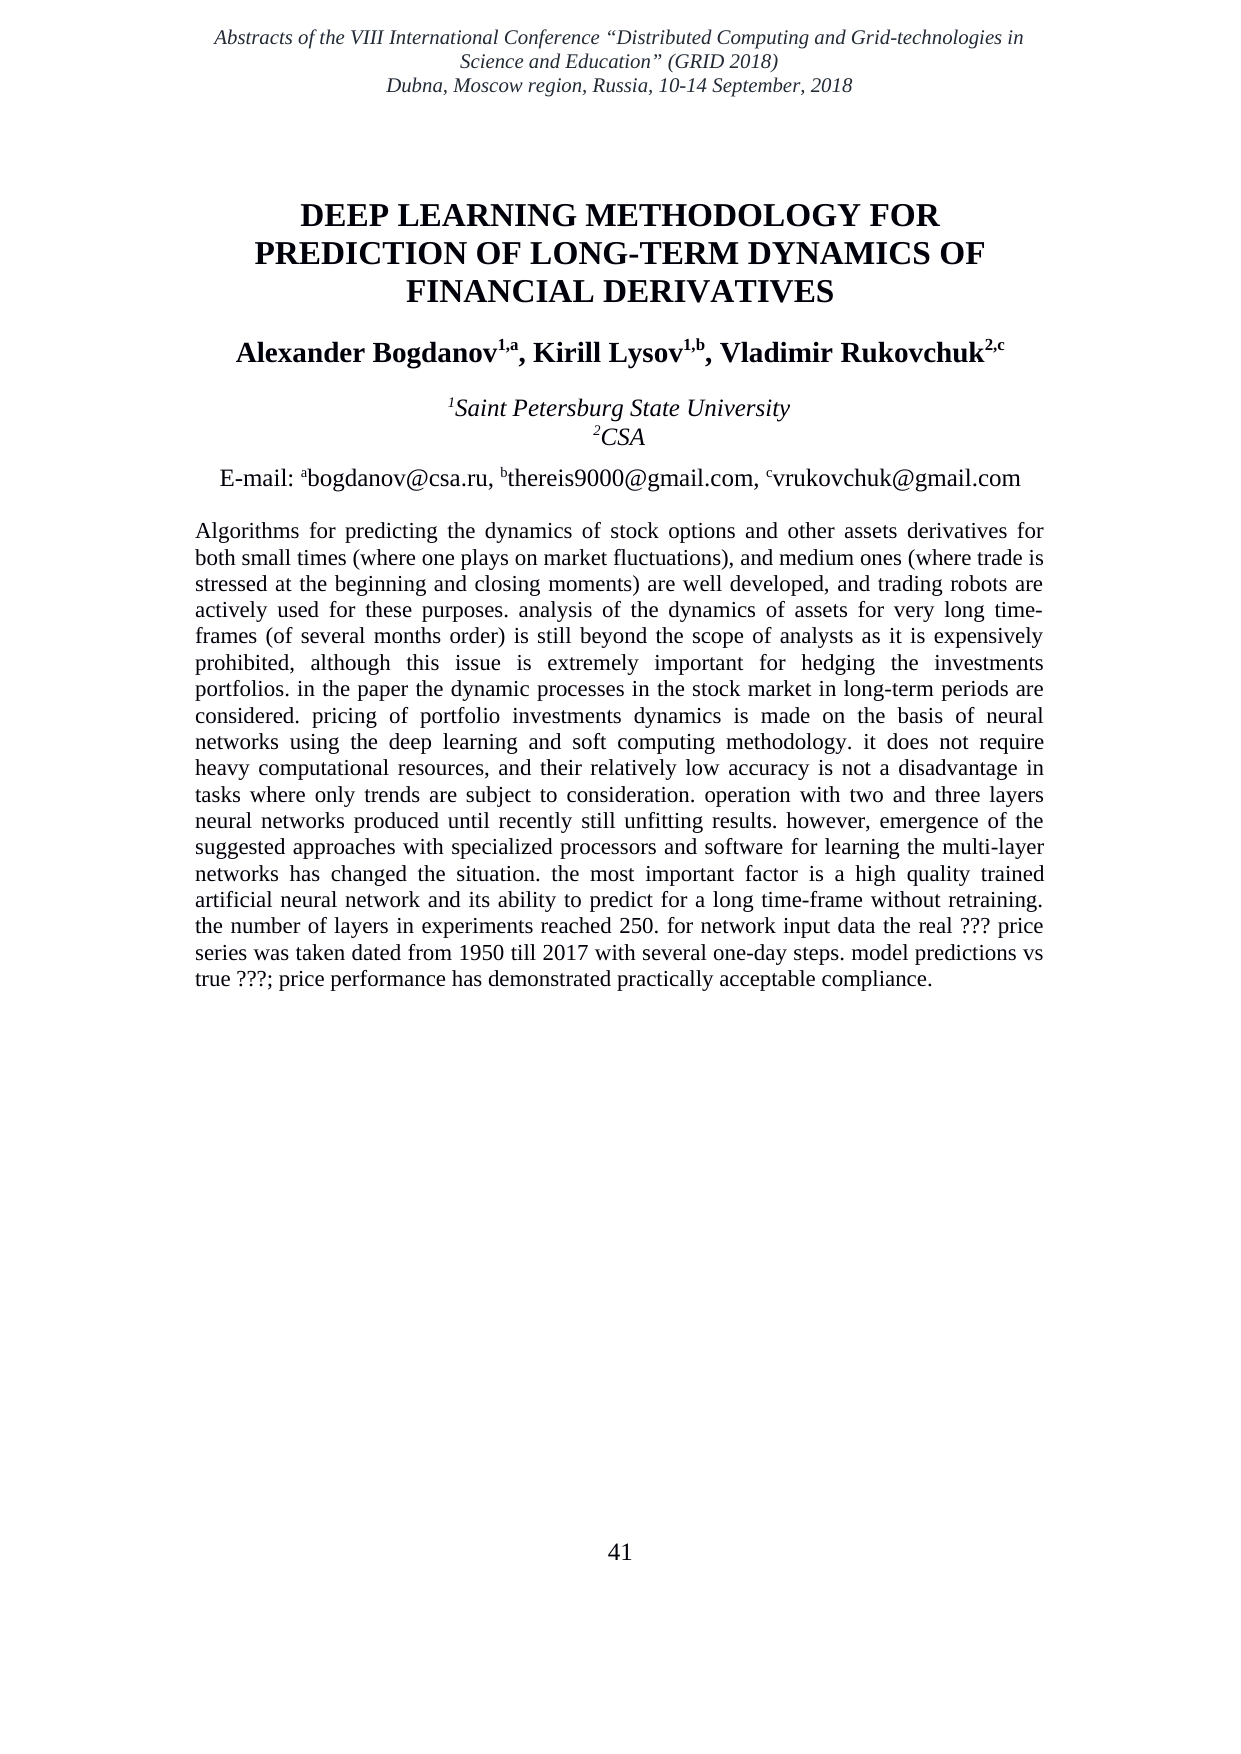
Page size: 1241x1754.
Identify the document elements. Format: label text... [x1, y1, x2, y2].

text E-mail: abogdanov@csa.ru, bthereis9000@gmail.com, cvrukovchuk@gmail.com [195, 463, 1045, 492]
text 1Saint Petersburg State University [195, 393, 1045, 422]
text 2CSA [195, 422, 1045, 451]
text Alexander Bogdanov1,a, Kirill Lysov1,b, Vladimir Rukovchuk2,c [195, 335, 1045, 368]
text Algorithms for predicting the dynamics of stock options and other assets derivatives for both small times (where one plays on market fluctuations), and medium ones (where trade is stressed at the beginning and closing moments) are well developed, and trading robots are actively used for these purposes. analysis of the dynamics of assets for very long time-frames (of several months order) is still beyond the scope of analysts as it is expensively prohibited, although this issue is extremely important for hedging the investments portfolios. in the paper the dynamic processes in the stock market in long-term periods are considered. pricing of portfolio investments dynamics is made on the basis of neural networks using the deep learning and soft computing methodology. it does not require heavy computational resources, and their relatively low accuracy is not a disadvantage in tasks where only trends are subject to consideration. operation with two and three layers neural networks produced until recently still unfitting results. however, emergence of the suggested approaches with specialized processors and software for learning the multi-layer networks has changed the situation. the most important factor is a high quality trained artificial neural network and its ability to predict for a long time-frame without retraining. the number of layers in experiments reached 250. for network input data the real ??? price series was taken dated from 1950 till 2017 with several one-day steps. model predictions vs true ???; price performance has demonstrated practically acceptable compliance. [195, 517, 1045, 992]
title DEEP LEARNING METHODOLOGY FOR PREDICTION OF LONG-TERM DYNAMICS OF FINANCIAL DERIVATIVES [195, 195, 1045, 310]
